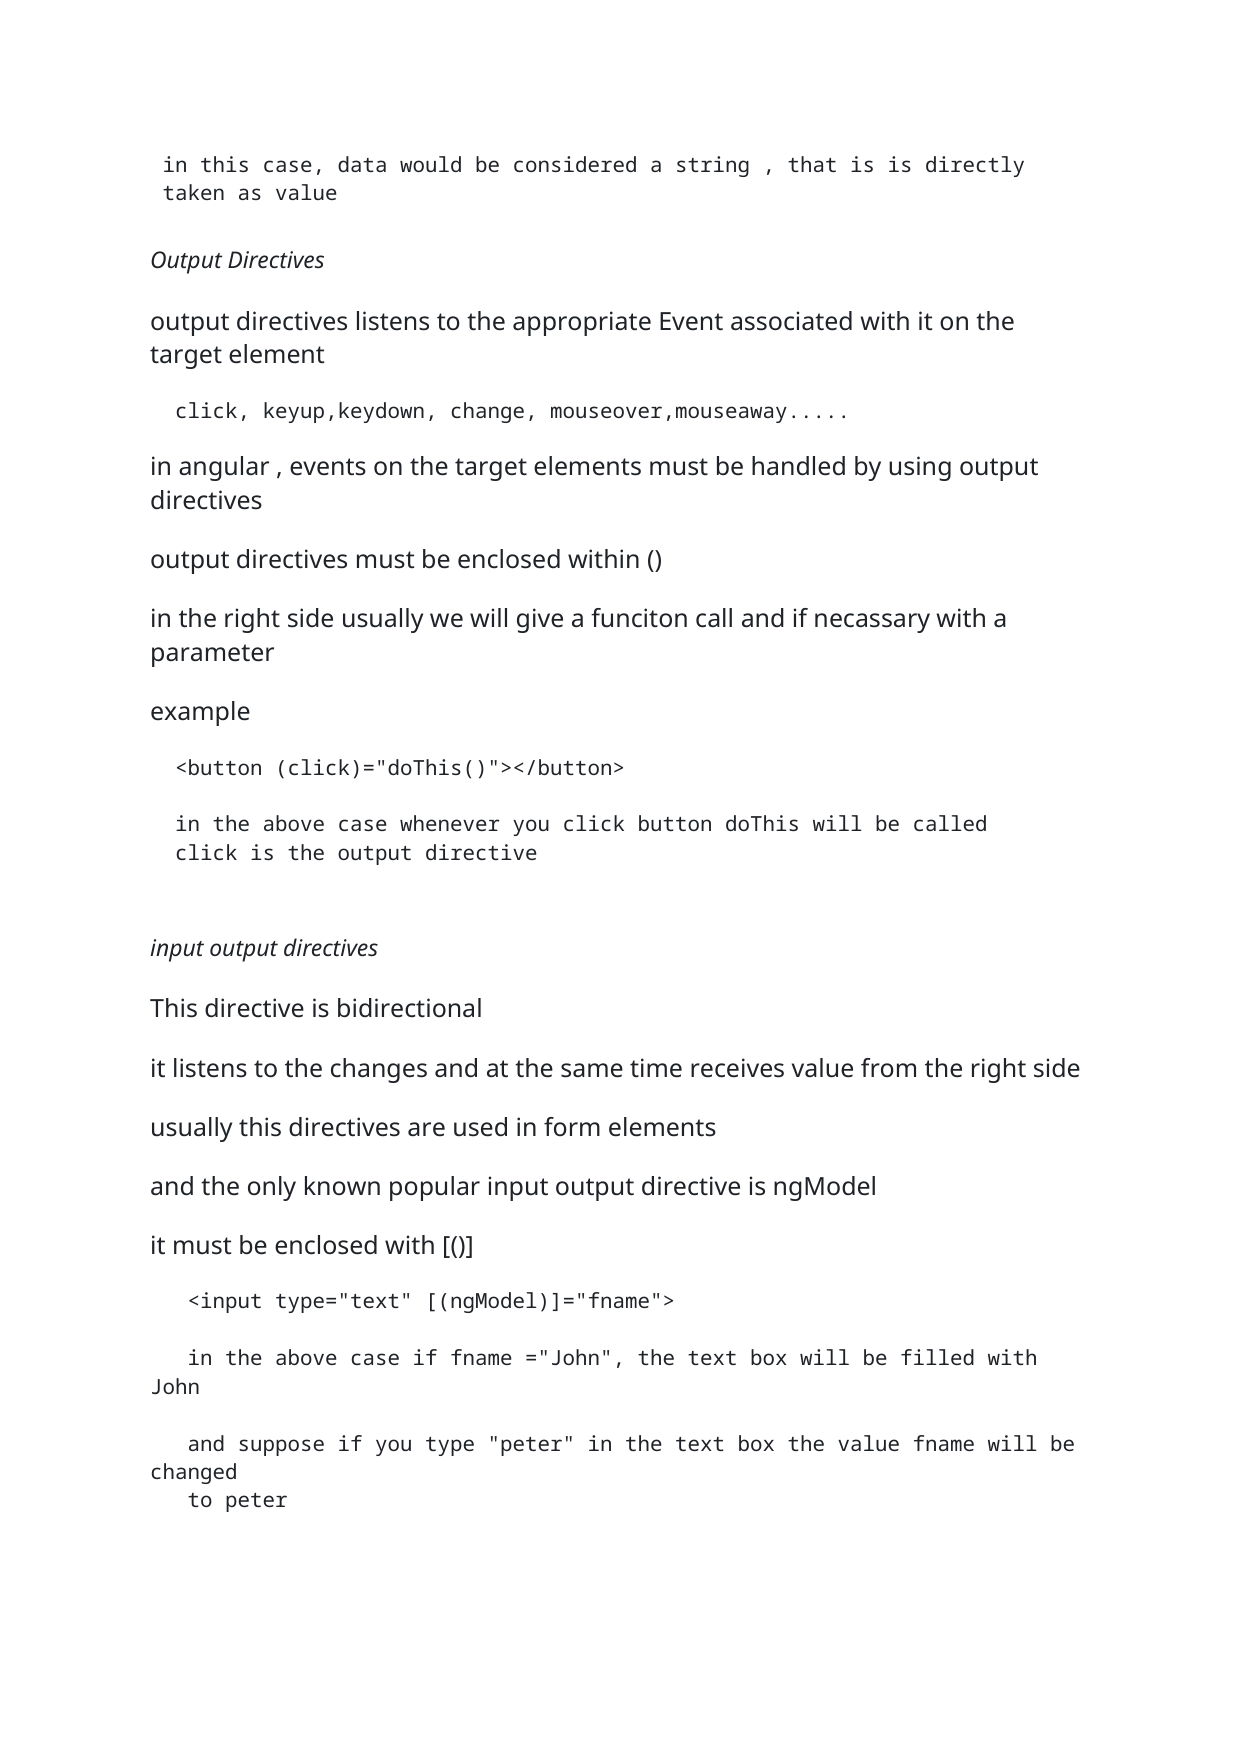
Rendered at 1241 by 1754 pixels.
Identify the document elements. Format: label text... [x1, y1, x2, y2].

text <button (click)="doThis()"></button> [150, 753, 1090, 781]
text output directives listens to the appropriate Event associated with it on the target element [150, 303, 1090, 371]
subtitle Output Directives [150, 244, 1090, 276]
subtitle input output directives [150, 932, 1090, 964]
text <input type="text" [(ngModel)]="fname"> [150, 1286, 1090, 1315]
text in the above case if fname ="John", the text box will be filled with John [150, 1343, 1090, 1400]
text in the right side usually we will give a funciton call and if necassary with a parameter [150, 601, 1090, 669]
text and suppose if you type "peter" in the text box the value fname will be changed [150, 1429, 1090, 1486]
text it listens to the changes and at the same time receives value from the right side [150, 1050, 1090, 1084]
text click, keyup,keydown, change, mouseover,mouseaway..... [150, 396, 1090, 425]
text This directive is bidirectional [150, 991, 1090, 1025]
text in the above case whenever you click button doThis will be called [150, 809, 1090, 838]
text in this case, data would be considered a string , that is is directly [150, 150, 1090, 178]
text in angular , events on the target elements must be handled by using output directives [150, 448, 1090, 516]
text usually this directives are used in form elements [150, 1109, 1090, 1143]
text output directives must be enclosed within () [150, 541, 1090, 576]
text taken as value [150, 178, 1090, 207]
text and the only known popular input output directive is ngModel [150, 1168, 1090, 1202]
text click is the output directive [150, 838, 1090, 866]
text example [150, 694, 1090, 728]
text to peter [150, 1486, 1090, 1514]
text it must be enclosed with [()] [150, 1227, 1090, 1261]
